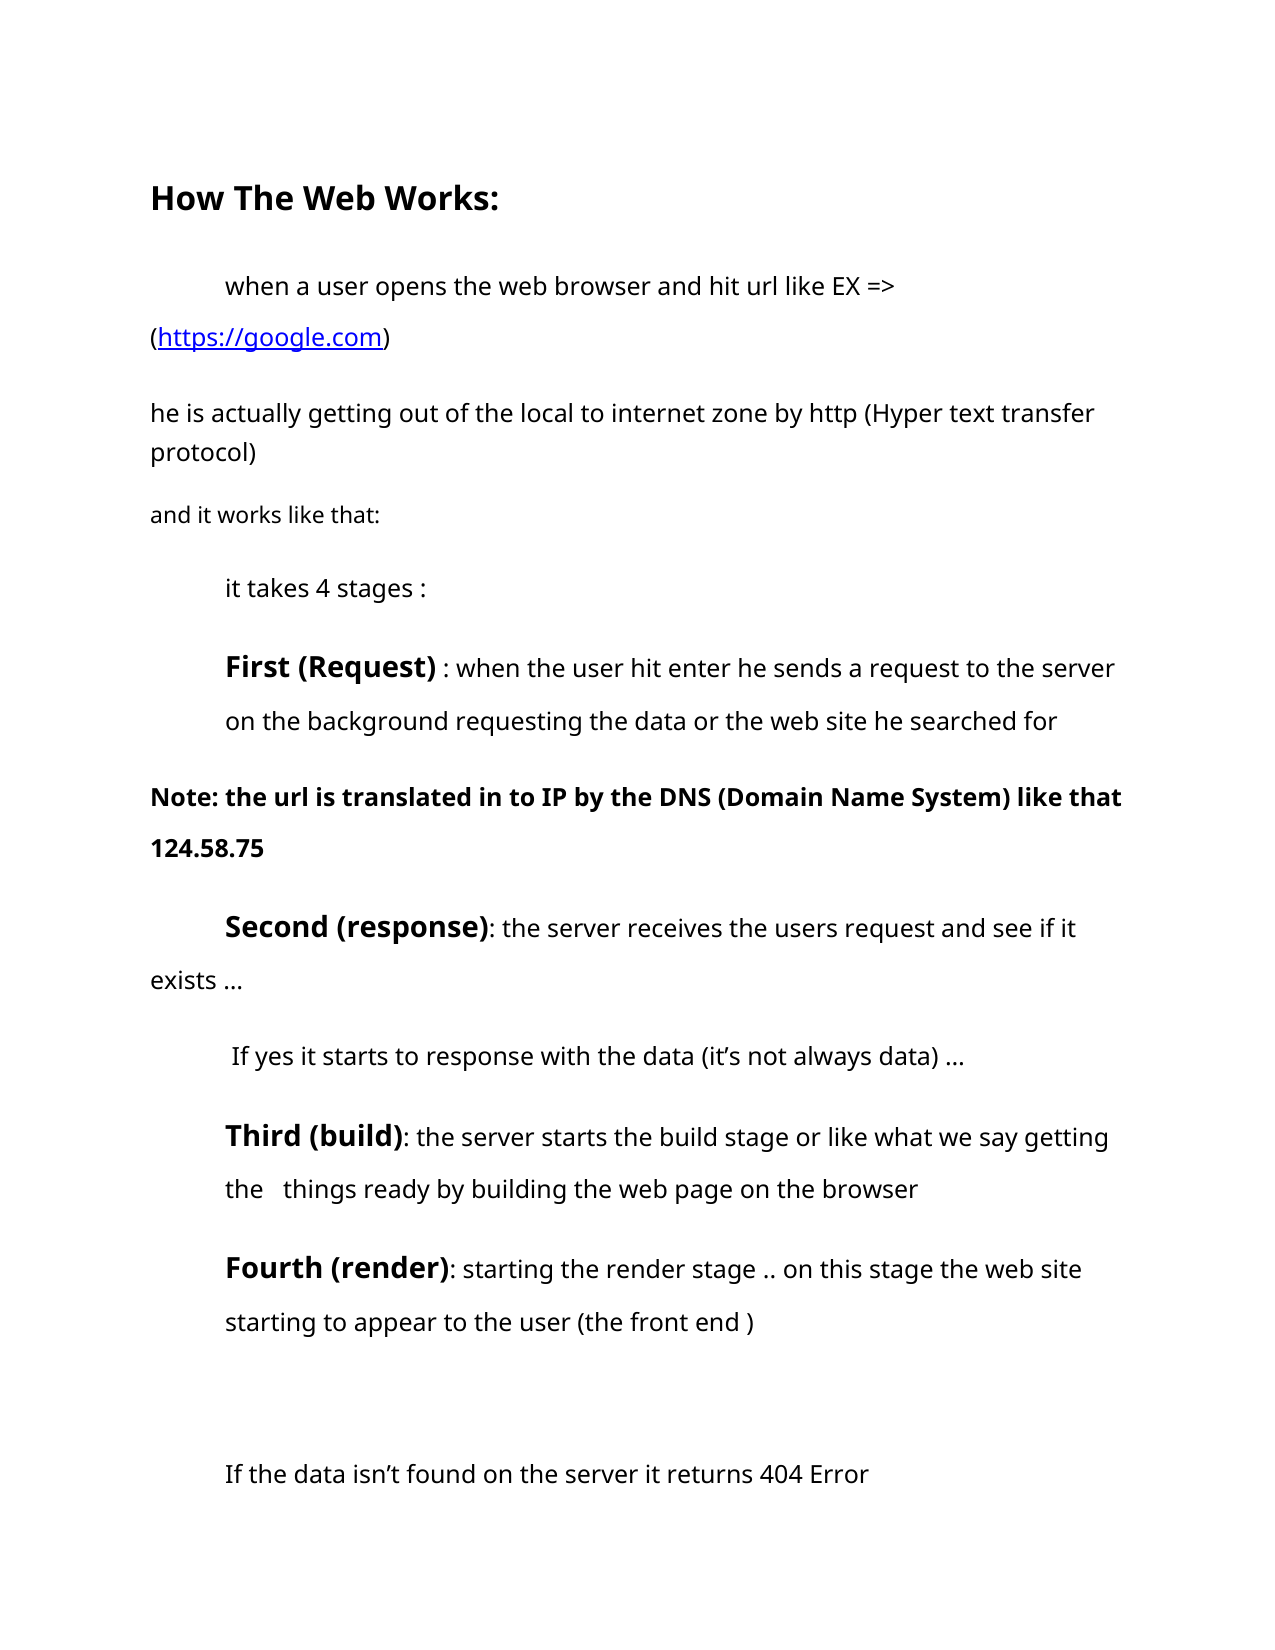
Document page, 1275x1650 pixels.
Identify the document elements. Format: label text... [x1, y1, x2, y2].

text How The Web Works: [150, 175, 1125, 220]
text it takes 4 stages : [150, 570, 1125, 604]
text Third (build): the server starts the build stage or like what we say getting the things ready by building the web page on the browser [225, 1115, 1125, 1206]
text when a user opens the web browser and hit url like EX => (https://google.com) [150, 268, 1125, 353]
text Note: the url is translated in to IP by the DNS (Domain Name System) like that 124.58.75 [150, 779, 1125, 864]
text he is actually getting out of the local to internet zone by http (Hyper text transfer protocol) [150, 395, 1125, 468]
text If yes it starts to response with the data (it’s not always data) … [150, 1039, 1125, 1073]
text Fourth (render): starting the render stage .. on this stage the web site starting to appear to the user (the front end ) [225, 1248, 1125, 1338]
text Second (response): the server receives the users request and see if it exists … [150, 906, 1125, 997]
text and it works like that: [150, 498, 1125, 530]
text First (Request) : when the user hit enter he sends a request to the server on the background requesting the data or the web site he searched for [225, 646, 1125, 737]
text If the data isn’t found on the server it returns 404 Error [150, 1456, 1125, 1491]
